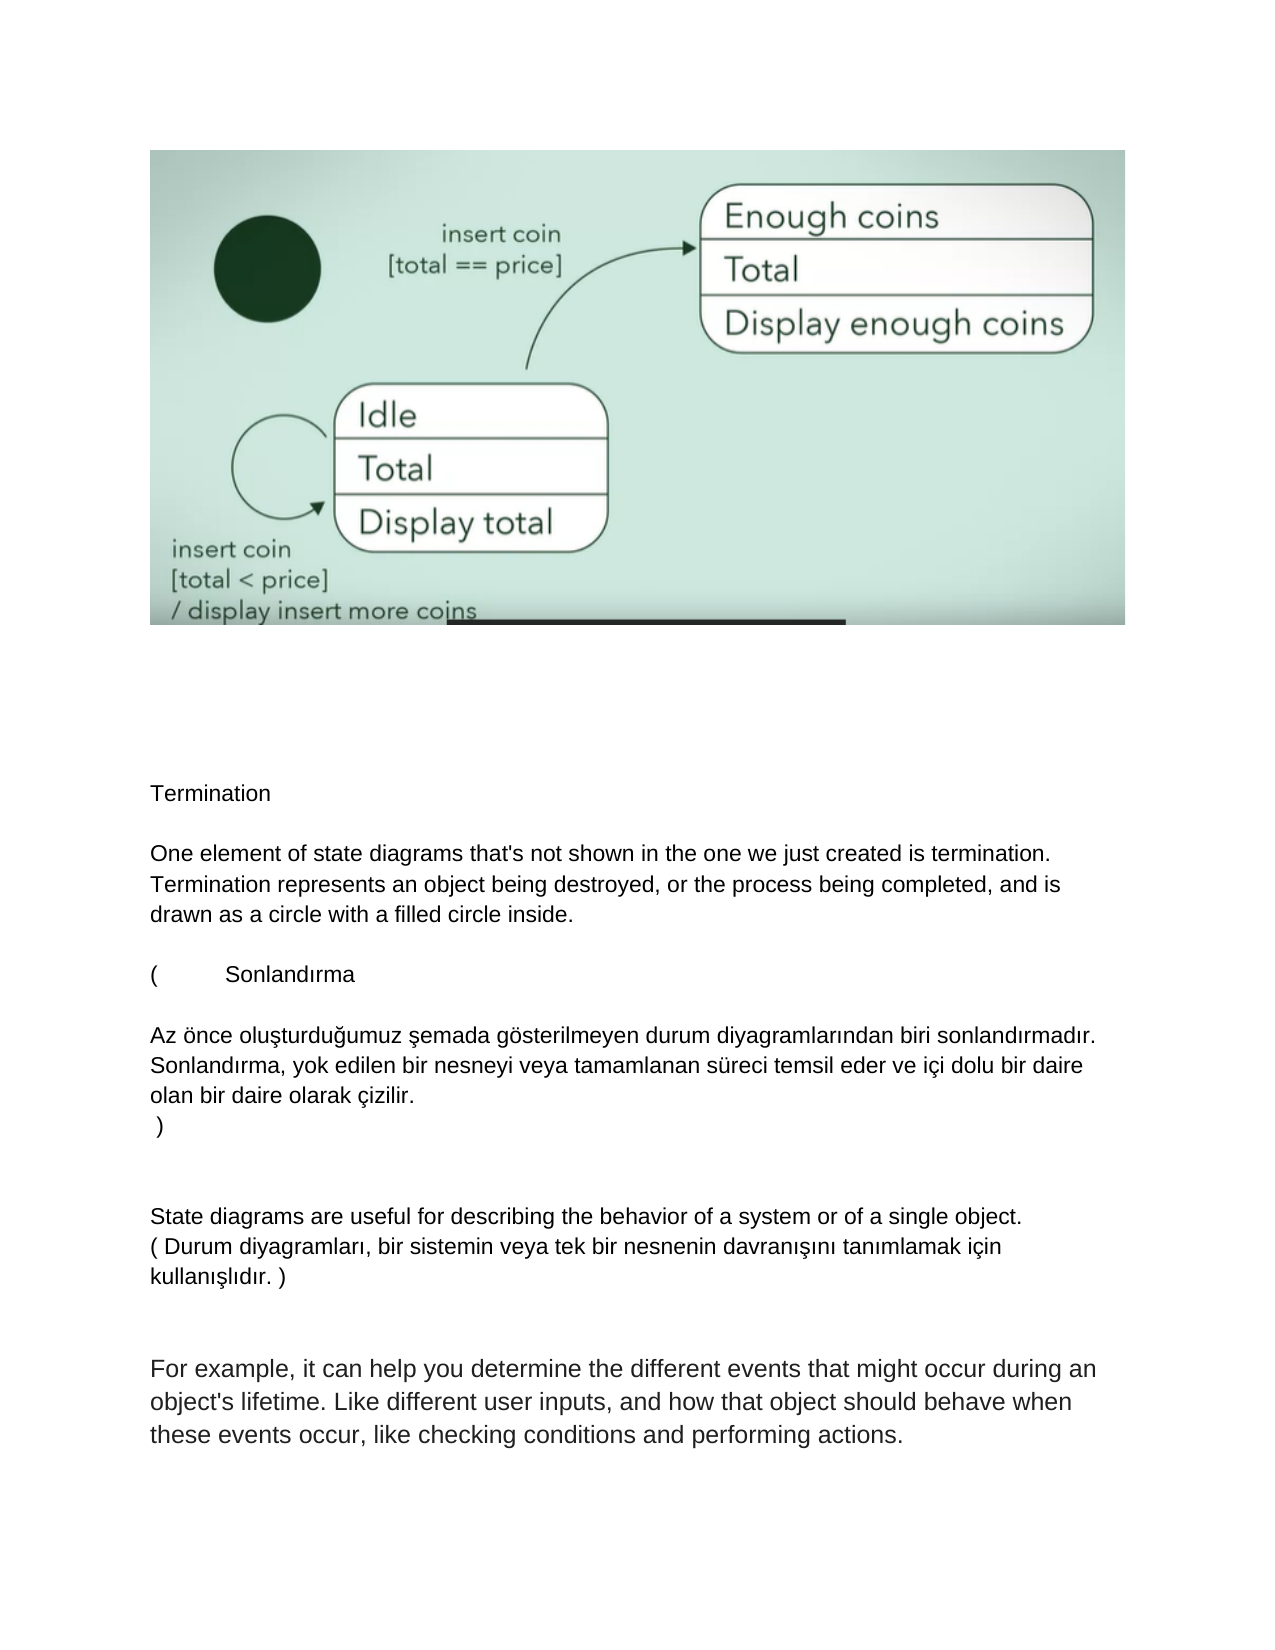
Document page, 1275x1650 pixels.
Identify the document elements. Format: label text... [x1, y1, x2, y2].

text ) [150, 1112, 1125, 1138]
text Termination [150, 780, 1125, 806]
text For example, it can help you determine the different events that might occur during an object's lifetime. Like different user inputs, and how that object should behave when these events occur, like checking conditions and performing actions. [150, 1354, 1125, 1449]
text ( Durum diyagramları, bir sistemin veya tek bir nesnenin davranışını tanımlamak için kullanışlıdır. ) [150, 1233, 1125, 1289]
text ( Sonlandırma [150, 961, 1125, 987]
picture [150, 150, 1125, 625]
text One element of state diagrams that's not shown in the one we just created is termination. Termination represents an object being destroyed, or the process being completed, and is drawn as a circle with a filled circle inside. [150, 840, 1125, 927]
text Az önce oluşturduğumuz şemada gösterilmeyen durum diyagramlarından biri sonlandırmadır. Sonlandırma, yok edilen bir nesneyi veya tamamlanan süreci temsil eder ve içi dolu bir daire olan bir daire olarak çizilir. [150, 1022, 1125, 1108]
text State diagrams are useful for describing the behavior of a system or of a single object. [150, 1203, 1125, 1229]
